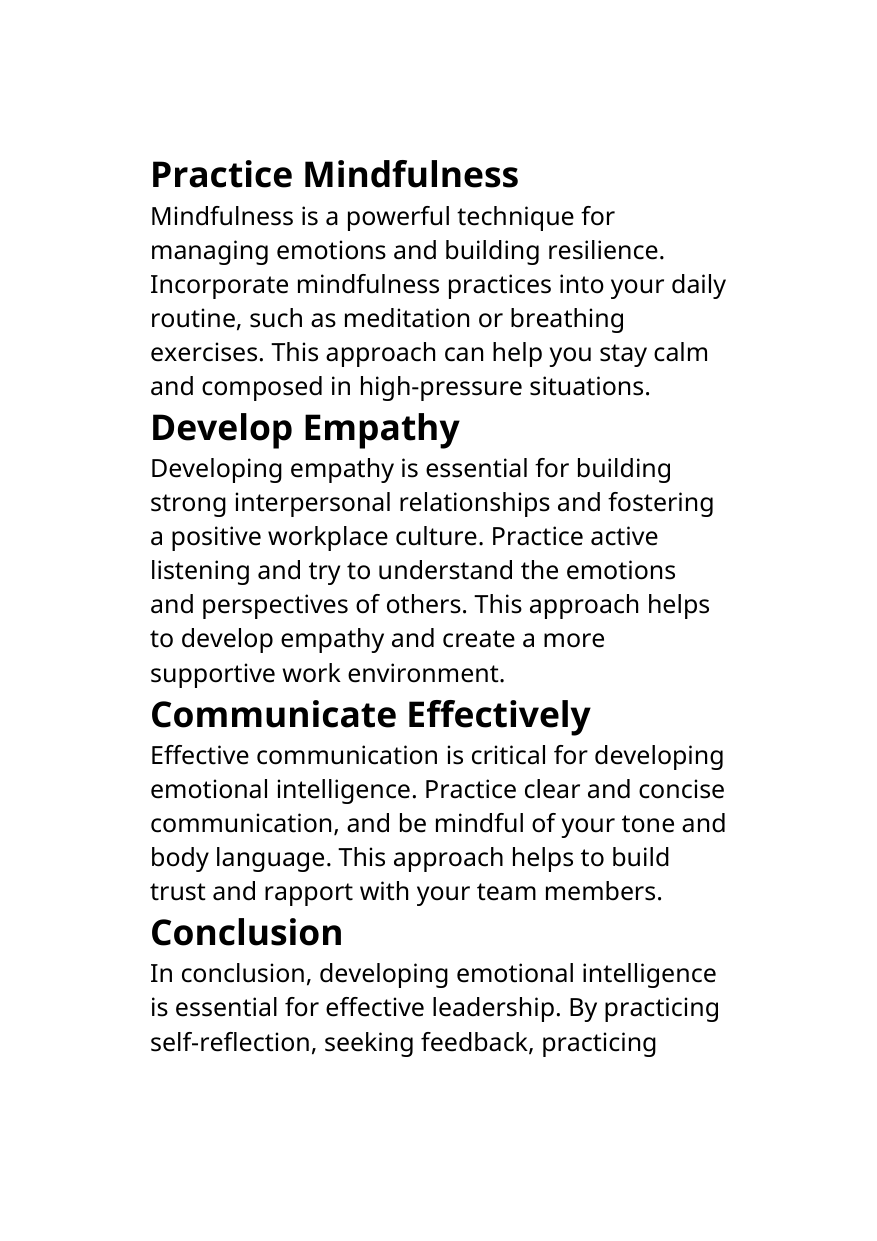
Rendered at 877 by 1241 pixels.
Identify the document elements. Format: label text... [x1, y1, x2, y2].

subtitle Practice Mindfulness [150, 150, 727, 198]
subtitle Communicate Effectively [150, 689, 727, 737]
subtitle Conclusion [150, 908, 727, 956]
text Developing empathy is essential for building strong interpersonal relationships and fostering a positive workplace culture. Practice active listening and try to understand the emotions and perspectives of others. This approach helps to develop empathy and create a more supportive work environment. [150, 451, 727, 689]
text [150, 956, 727, 1058]
text Effective communication is critical for developing emotional intelligence. Practice clear and concise communication, and be mindful of your tone and body language. This approach helps to build trust and rapport with your team members. [150, 737, 727, 908]
subtitle Develop Empathy [150, 403, 727, 451]
text Mindfulness is a powerful technique for managing emotions and building resilience. Incorporate mindfulness practices into your daily routine, such as meditation or breathing exercises. This approach can help you stay calm and composed in high-pressure situations. [150, 198, 727, 403]
